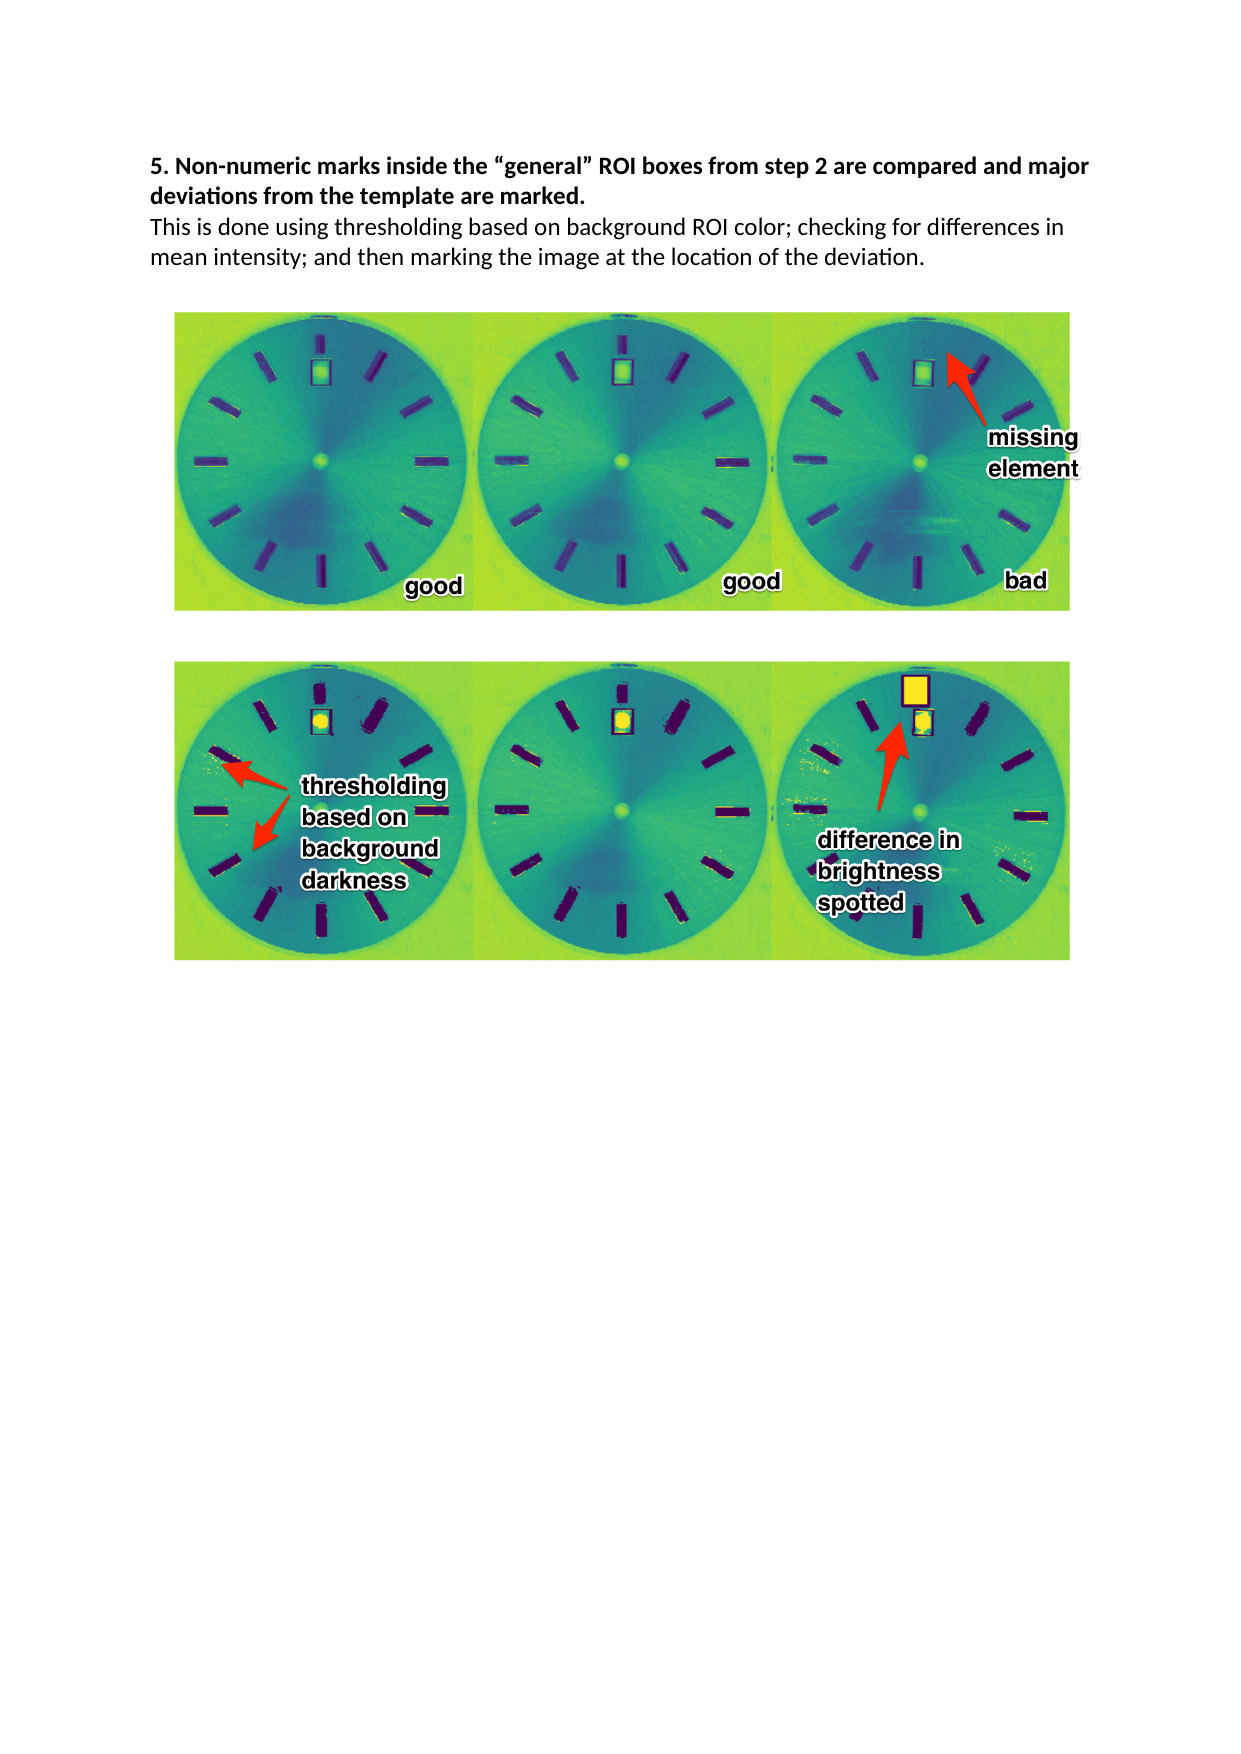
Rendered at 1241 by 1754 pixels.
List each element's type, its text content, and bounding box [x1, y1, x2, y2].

text This is done using thresholding based on background ROI color; checking for differences in mean intensity; and then marking the image at the location of the deviation. [150, 211, 1090, 272]
text 5. Non-numeric marks inside the “general” ROI boxes from step 2 are compared and major deviations from the template are marked. [150, 150, 1090, 211]
picture [150, 302, 1090, 981]
